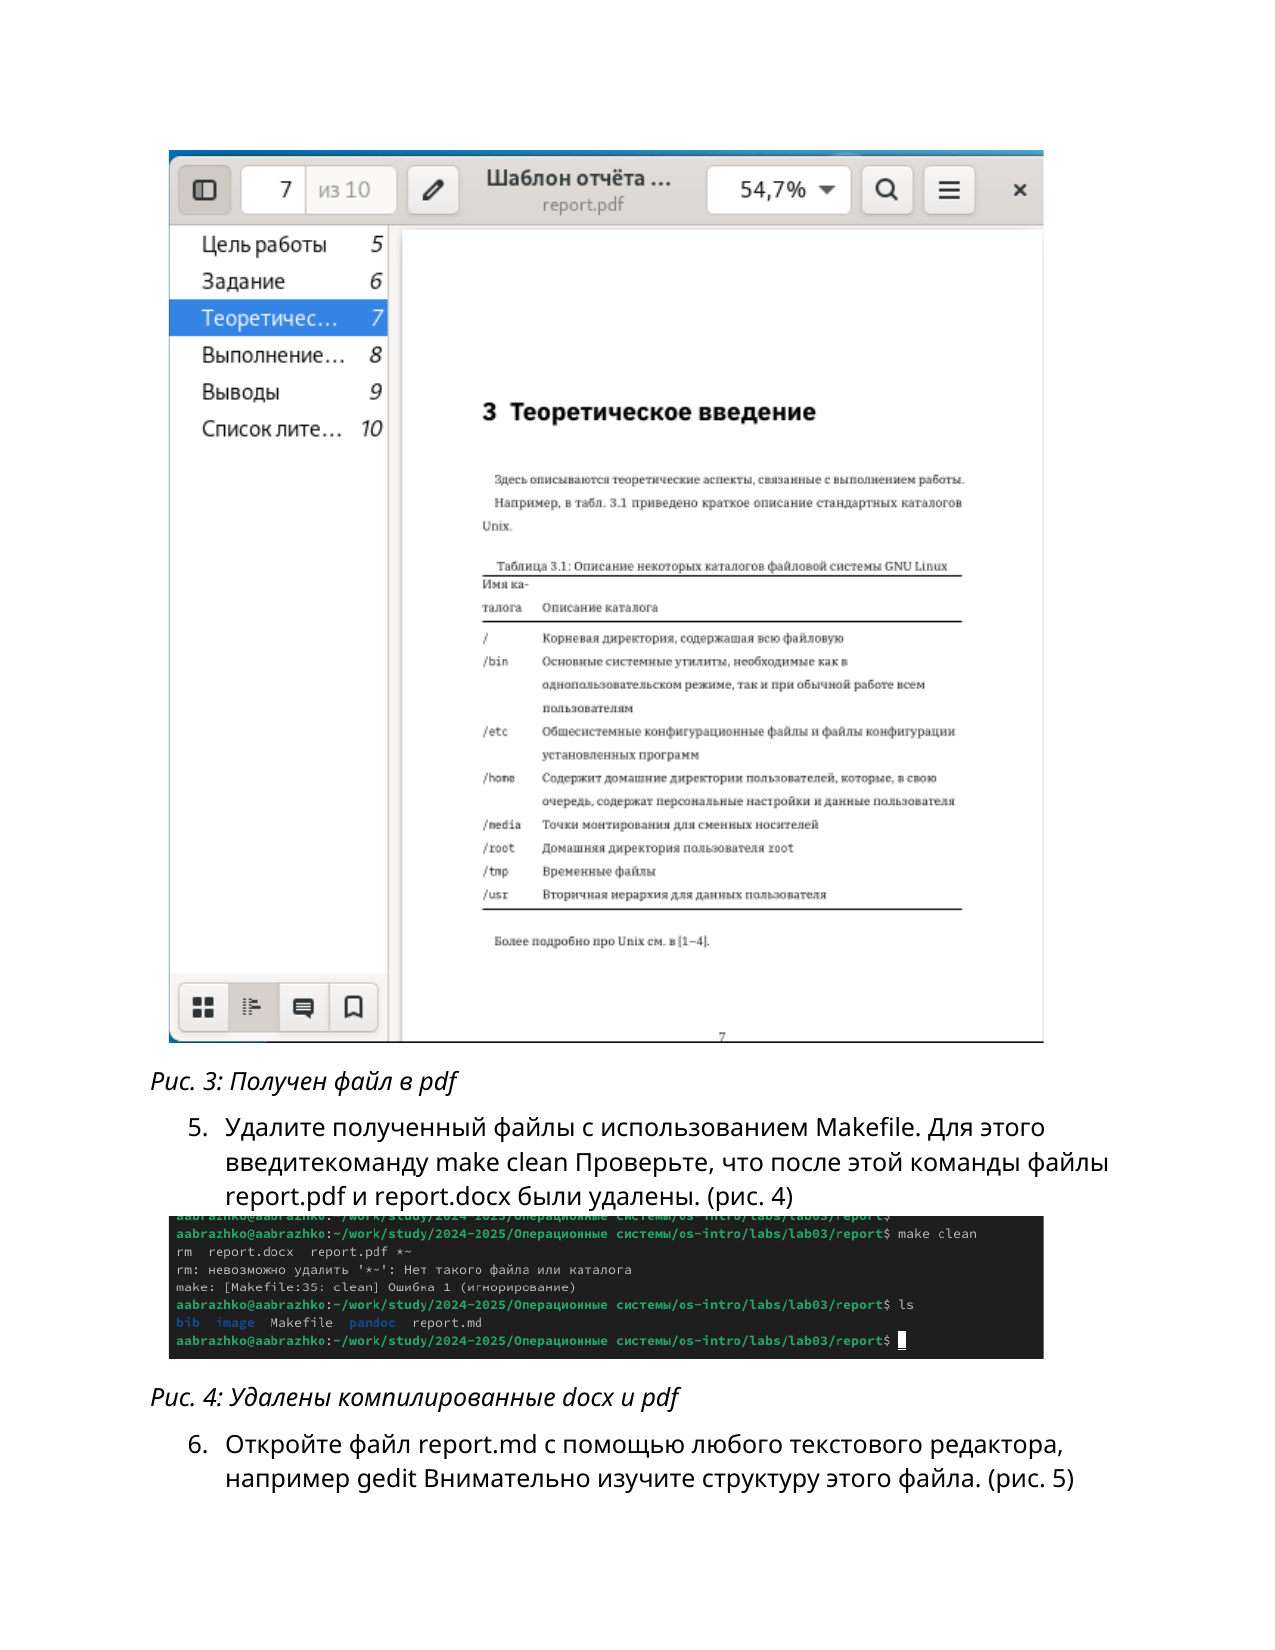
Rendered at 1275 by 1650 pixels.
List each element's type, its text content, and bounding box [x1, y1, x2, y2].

picture [168, 150, 1044, 1043]
text Рис. 4: Удалены компилированные docx и pdf [150, 1380, 1125, 1414]
picture [168, 1216, 1044, 1359]
list Откройте файл report.md c помощью любого текстового редактора, например gedit Внимательно изучите структуру этого файла. (рис. 5) [187, 1426, 1125, 1494]
list Удалите полученный файлы с использованием Makefile. Для этого введитекоманду make clean Проверьте, что после этой команды файлы report.pdf и report.docx были удалены. (рис. 4) [187, 1110, 1125, 1212]
text Рис. 3: Получен файл в pdf [150, 1063, 1125, 1098]
